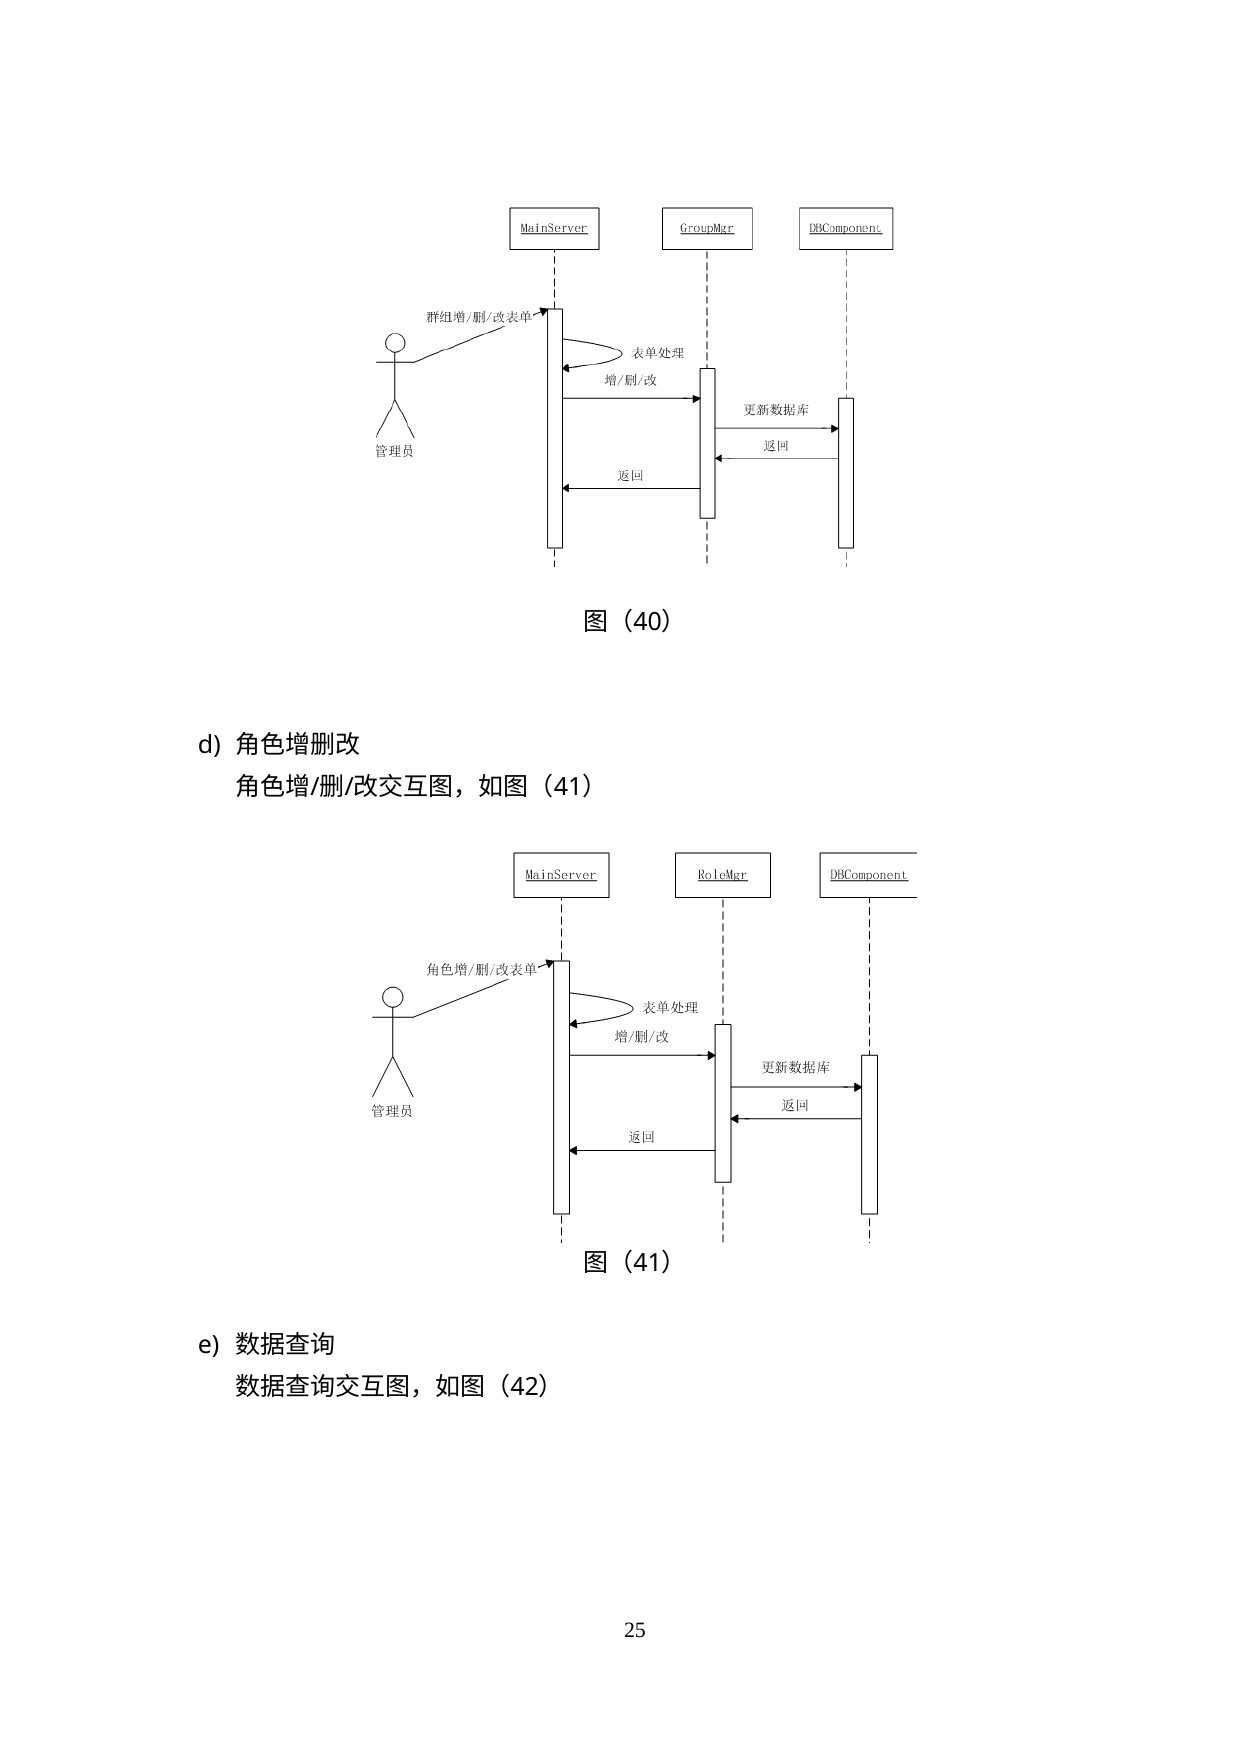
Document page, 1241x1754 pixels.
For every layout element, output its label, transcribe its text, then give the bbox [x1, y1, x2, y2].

text 数据查询交互图，如图（42） [235, 1362, 1122, 1403]
text 图（40） [148, 601, 1122, 637]
picture [361, 195, 909, 567]
picture [352, 845, 917, 1243]
text 角色增/删/改交互图，如图（41） [185, 762, 1122, 804]
text 图（41） [148, 1242, 1122, 1278]
list 数据查询 [198, 1320, 1122, 1362]
list 角色增删改 [198, 721, 1122, 762]
